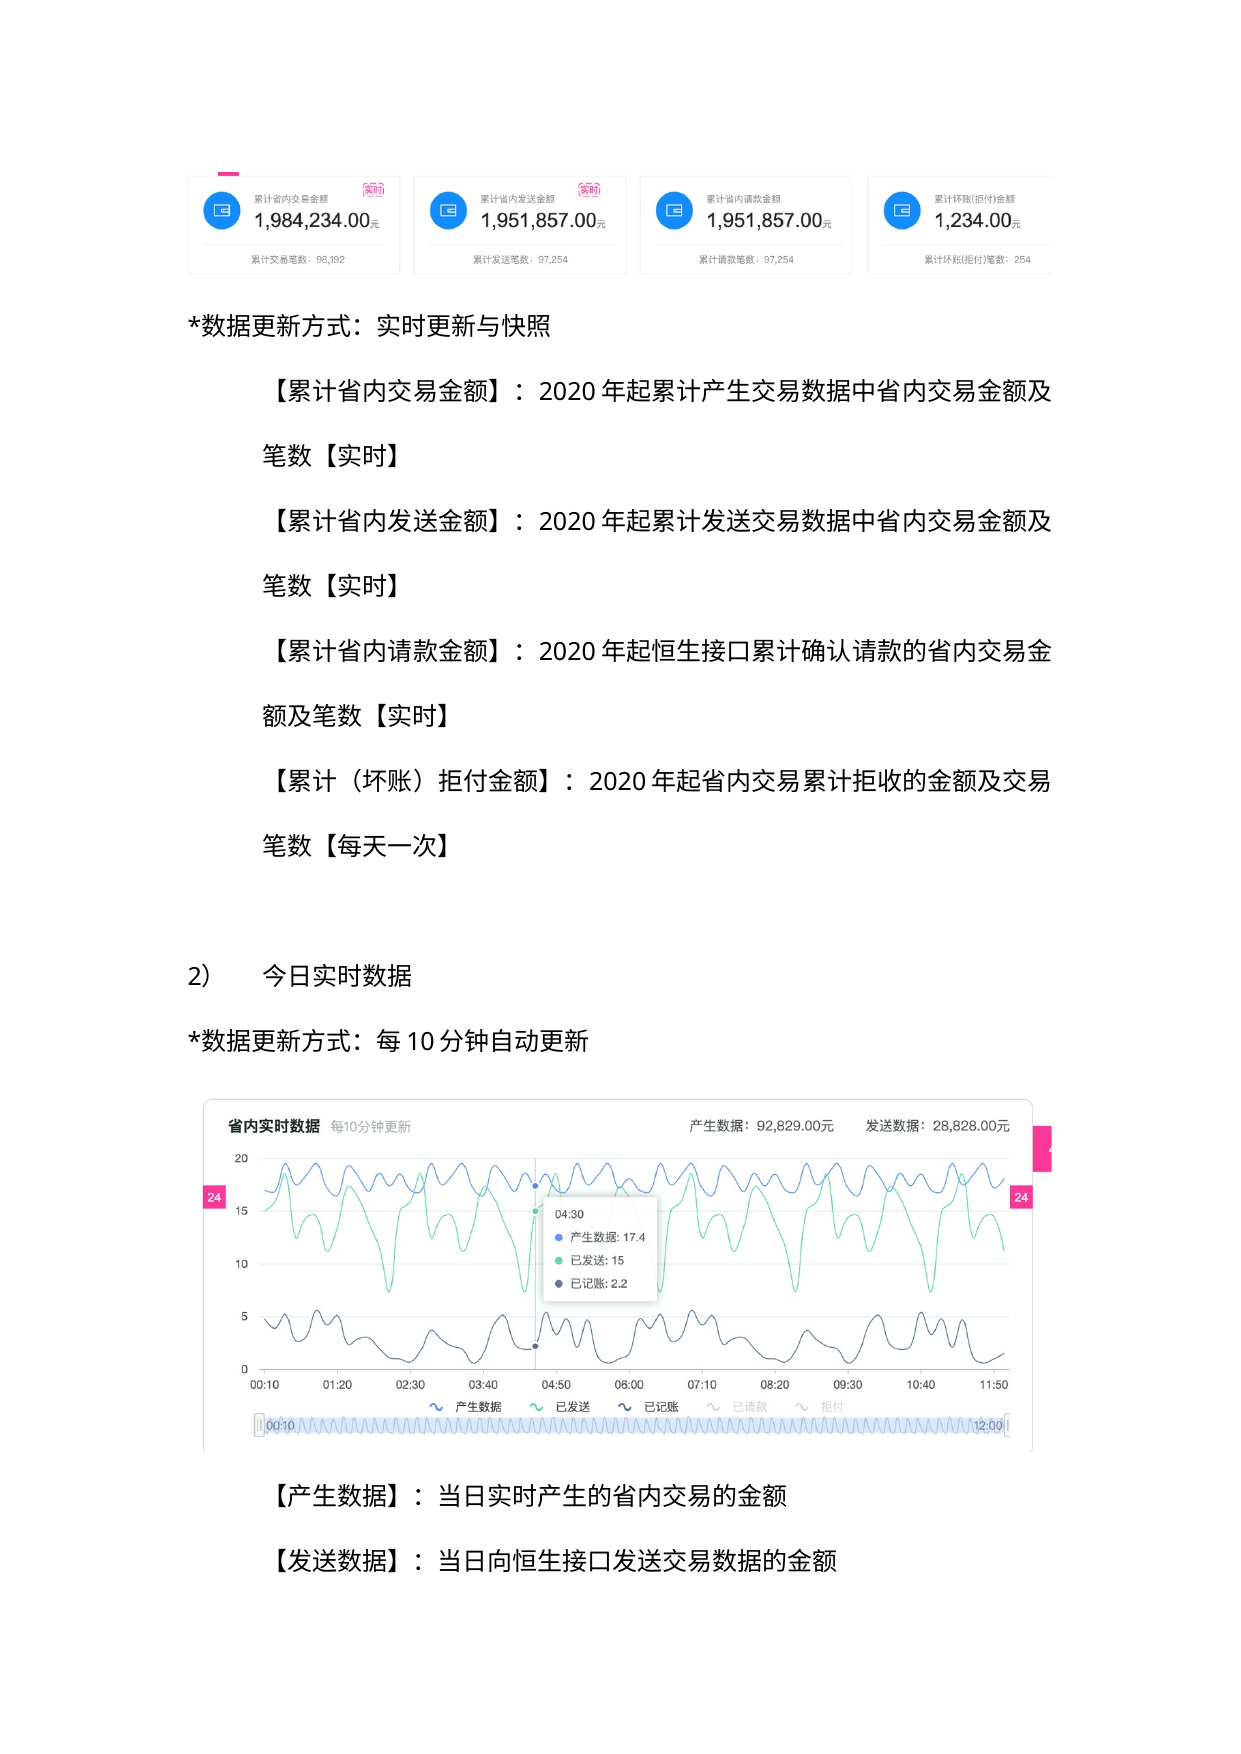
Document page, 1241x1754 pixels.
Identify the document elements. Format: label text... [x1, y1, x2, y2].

list 今日实时数据 [187, 942, 1053, 1007]
text *数据更新方式：每10分钟自动更新 [187, 1007, 1053, 1072]
list 【产生数据】：当日实时产生的省内交易的金额 [262, 1462, 1053, 1527]
text *数据更新方式：实时更新与快照 [187, 292, 1053, 357]
list 【累计省内发送金额】：2020年起累计发送交易数据中省内交易金额及笔数【实时】 [262, 487, 1053, 617]
list 【累计（坏账）拒付金额】：2020年起省内交易累计拒收的金额及交易笔数【每天一次】 [262, 747, 1053, 877]
list 【发送数据】：当日向恒生接口发送交易数据的金额 [262, 1527, 1053, 1592]
list 【累计省内交易金额】：2020年起累计产生交易数据中省内交易金额及笔数【实时】 [262, 357, 1053, 487]
picture [187, 172, 1052, 282]
list 【累计省内请款金额】：2020年起恒生接口累计确认请款的省内交易金额及笔数【实时】 [262, 617, 1053, 747]
picture [187, 1081, 1052, 1452]
